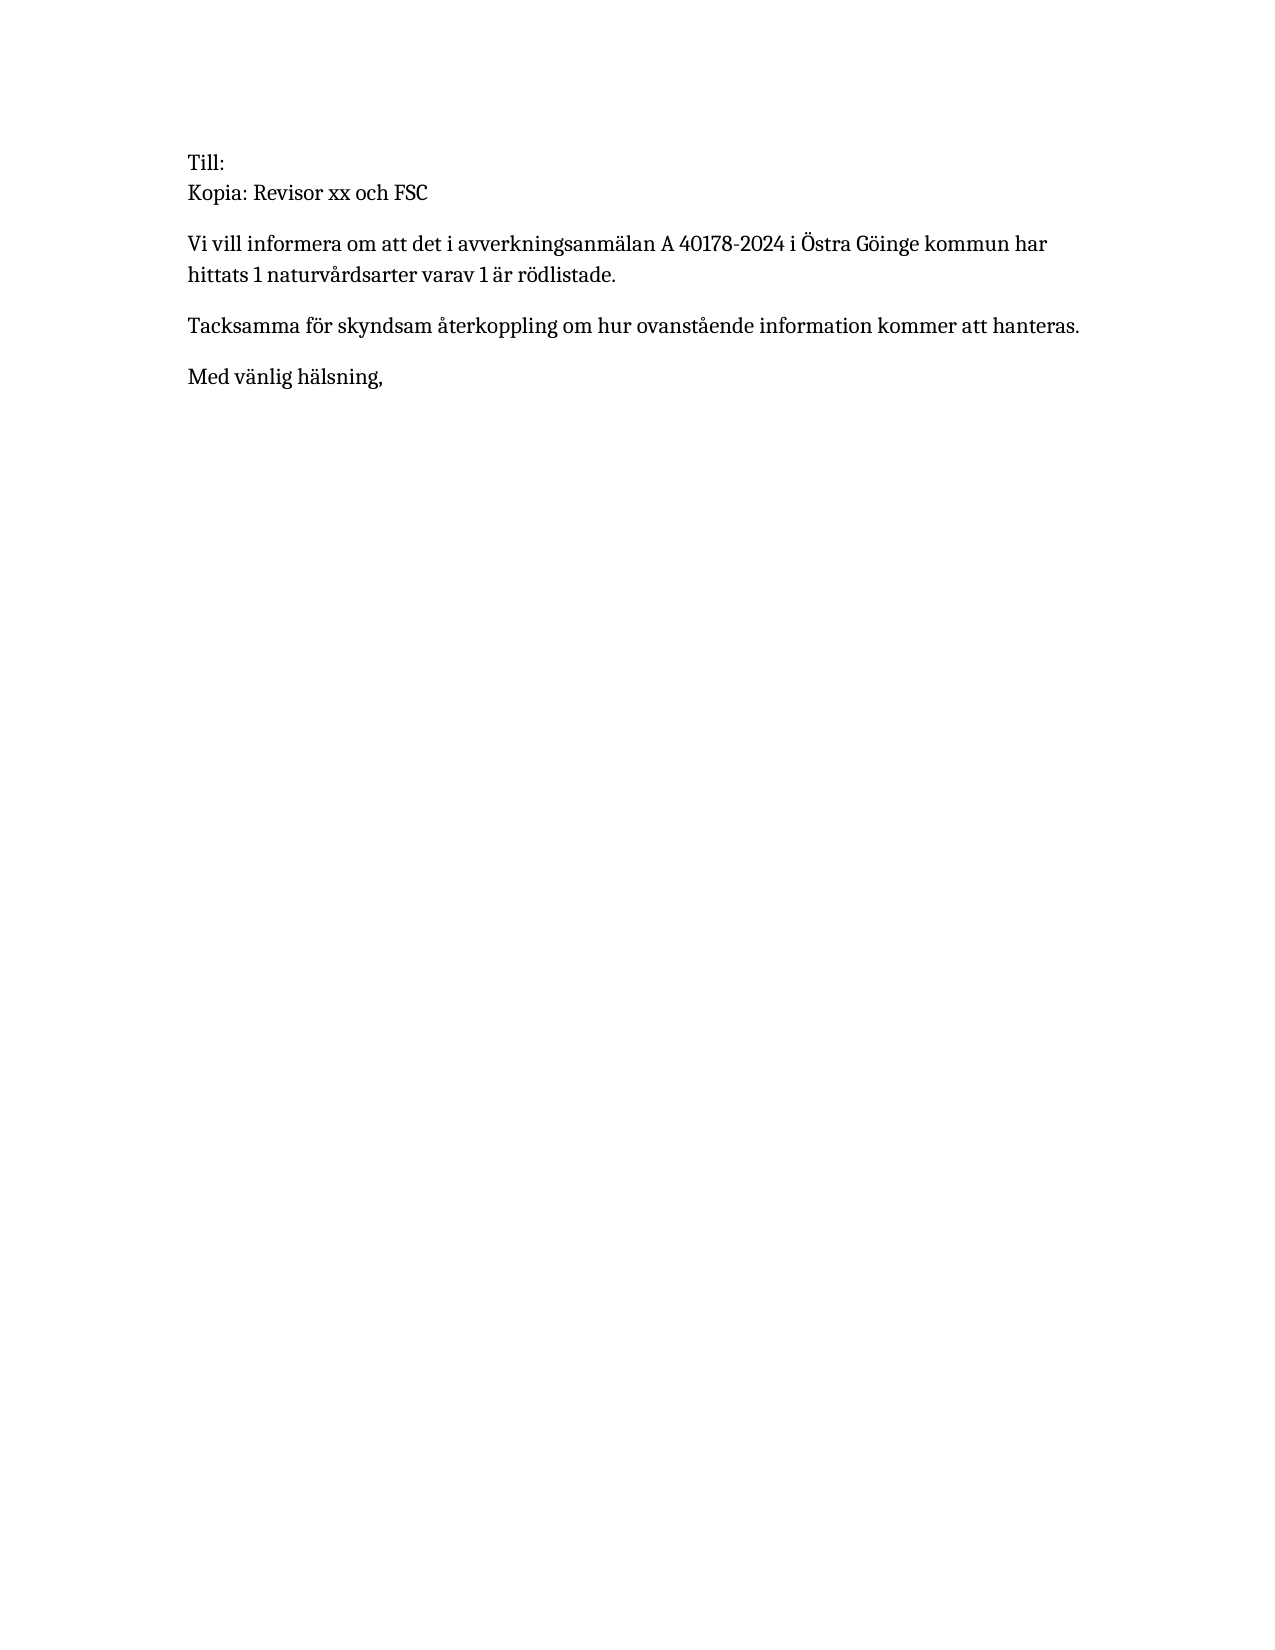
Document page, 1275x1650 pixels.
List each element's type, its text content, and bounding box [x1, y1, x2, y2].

text Till: Kopia: Revisor xx och FSC [187, 150, 1087, 207]
text Tacksamma för skyndsam återkoppling om hur ovanstående information kommer att hanteras. [187, 312, 1087, 339]
text Vi vill informera om att det i avverkningsanmälan A 40178-2024 i Östra Göinge kommun har hittats 1 naturvårdsarter varav 1 är rödlistade. [187, 231, 1087, 288]
text Med vänlig hälsning, [187, 363, 1087, 420]
